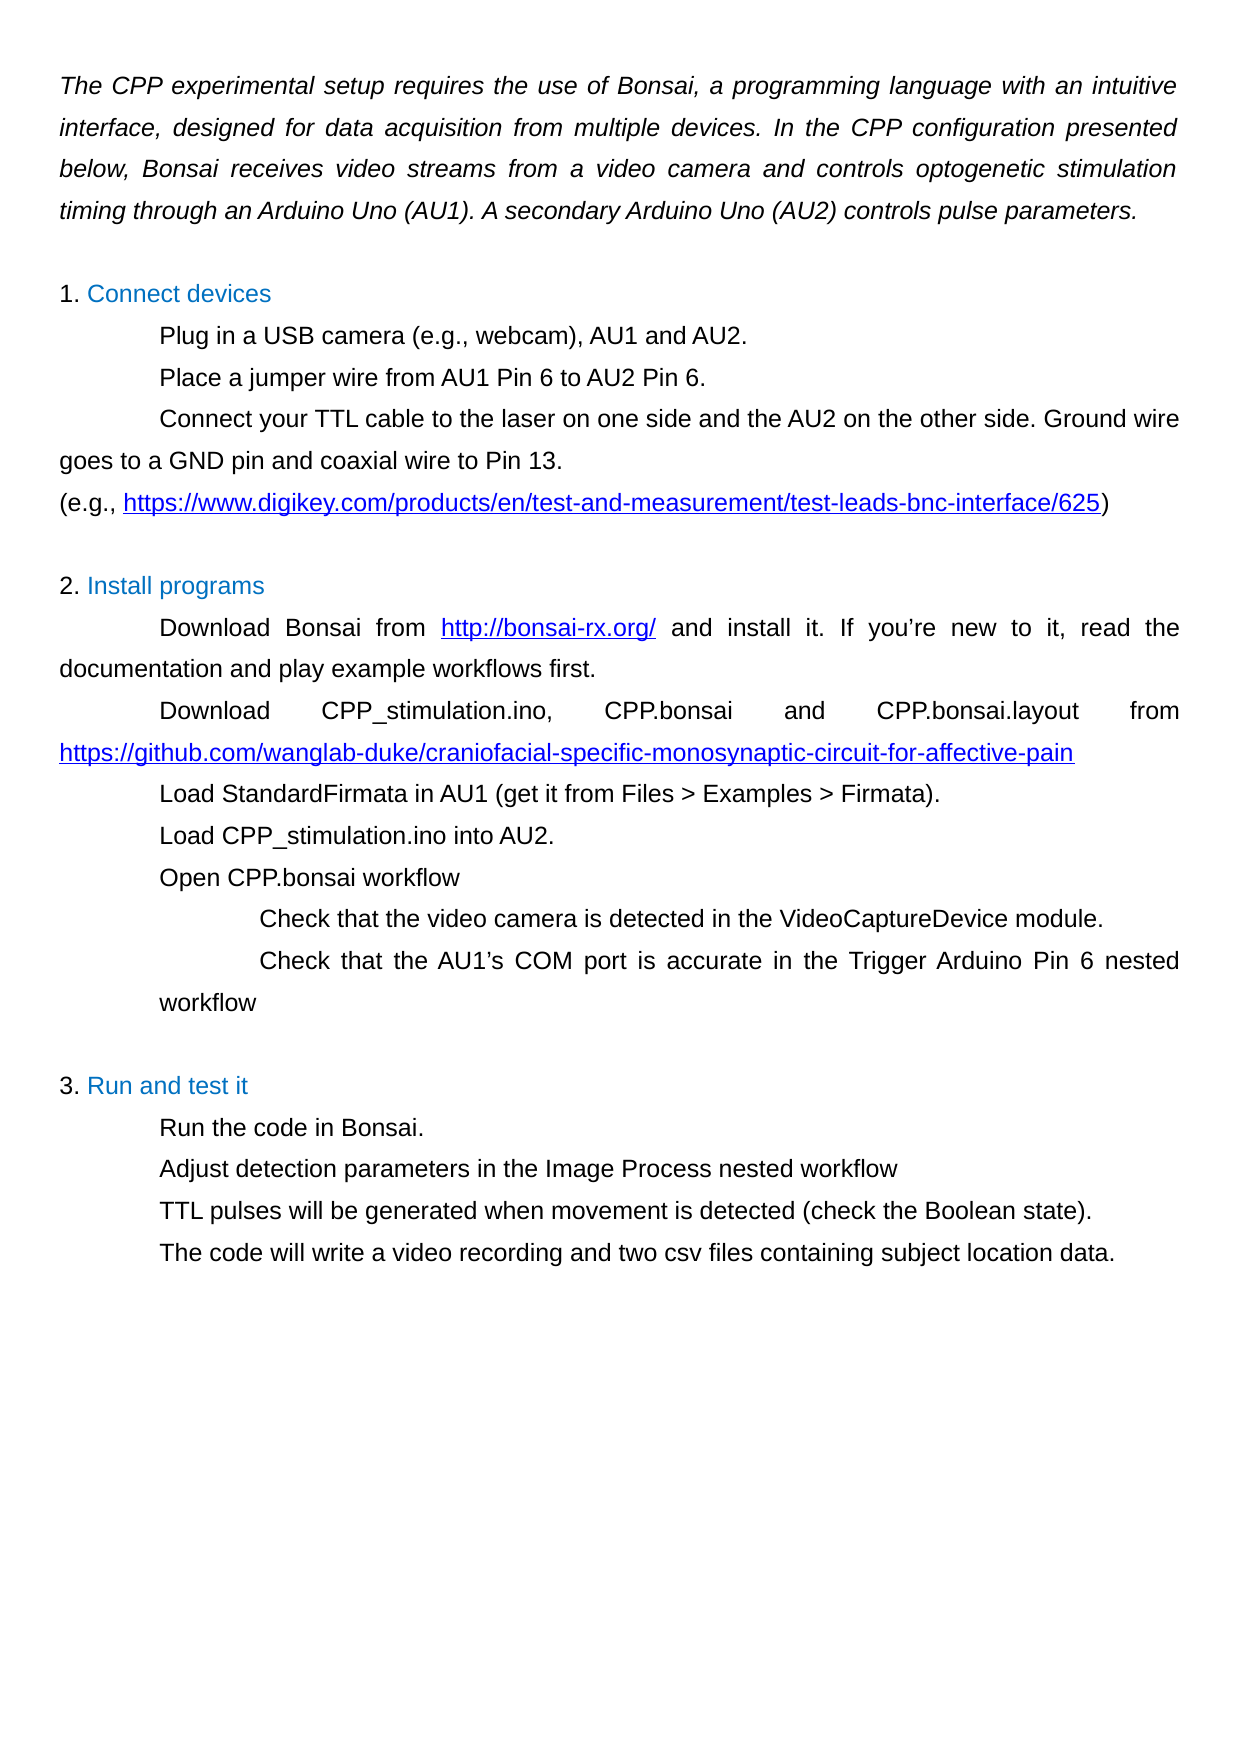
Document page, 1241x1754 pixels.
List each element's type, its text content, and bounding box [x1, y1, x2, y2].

text Load StandardFirmata in AU1 (get it from Files > Examples > Firmata). [59, 773, 1181, 814]
text Load CPP_stimulation.ino into AU2. [59, 814, 1181, 856]
text Download CPP_stimulation.ino, CPP.bonsai and CPP.bonsai.layout from https://github.com/wanglab-duke/craniofacial-specific-monosynaptic-circuit-for-affective-pain [59, 689, 1181, 773]
text The CPP experimental setup requires the use of Bonsai, a programming language with an intuitive interface, designed for data acquisition from multiple devices. In the CPP configuration presented below, Bonsai receives video streams from a video camera and controls optogenetic stimulation timing through an Arduino Uno (AU1). A secondary Arduino Uno (AU2) controls pulse parameters. [59, 64, 1181, 231]
text Open CPP.bonsai workflow [59, 856, 1181, 898]
text Adjust detection parameters in the Image Process nested workflow [59, 1148, 1181, 1189]
text Place a jumper wire from AU1 Pin 6 to AU2 Pin 6. [59, 356, 1181, 398]
text Check that the video camera is detected in the VideoCaptureDevice module. [159, 898, 1181, 939]
text Plug in a USB camera (e.g., webcam), AU1 and AU2. [59, 314, 1181, 356]
text Connect your TTL cable to the laser on one side and the AU2 on the other side. Ground wire goes to a GND pin and coaxial wire to Pin 13. [59, 398, 1181, 481]
text Download Bonsai from http://bonsai-rx.org/ and install it. If you’re new to it, read the documentation and play example workflows first. [59, 606, 1181, 689]
text (e.g., https://www.digikey.com/products/en/test-and-measurement/test-leads-bnc-interface/625) [59, 481, 1181, 523]
text Check that the AU1’s COM port is accurate in the Trigger Arduino Pin 6 nested workflow [159, 939, 1181, 1023]
text Run the code in Bonsai. [59, 1106, 1181, 1148]
text 3. Run and test it [59, 1064, 1181, 1106]
text TTL pulses will be generated when movement is detected (check the Boolean state). [59, 1189, 1181, 1231]
text 1. Connect devices [59, 273, 1181, 314]
text 2. Install programs [59, 564, 1181, 606]
text The code will write a video recording and two csv files containing subject location data. [59, 1231, 1181, 1273]
